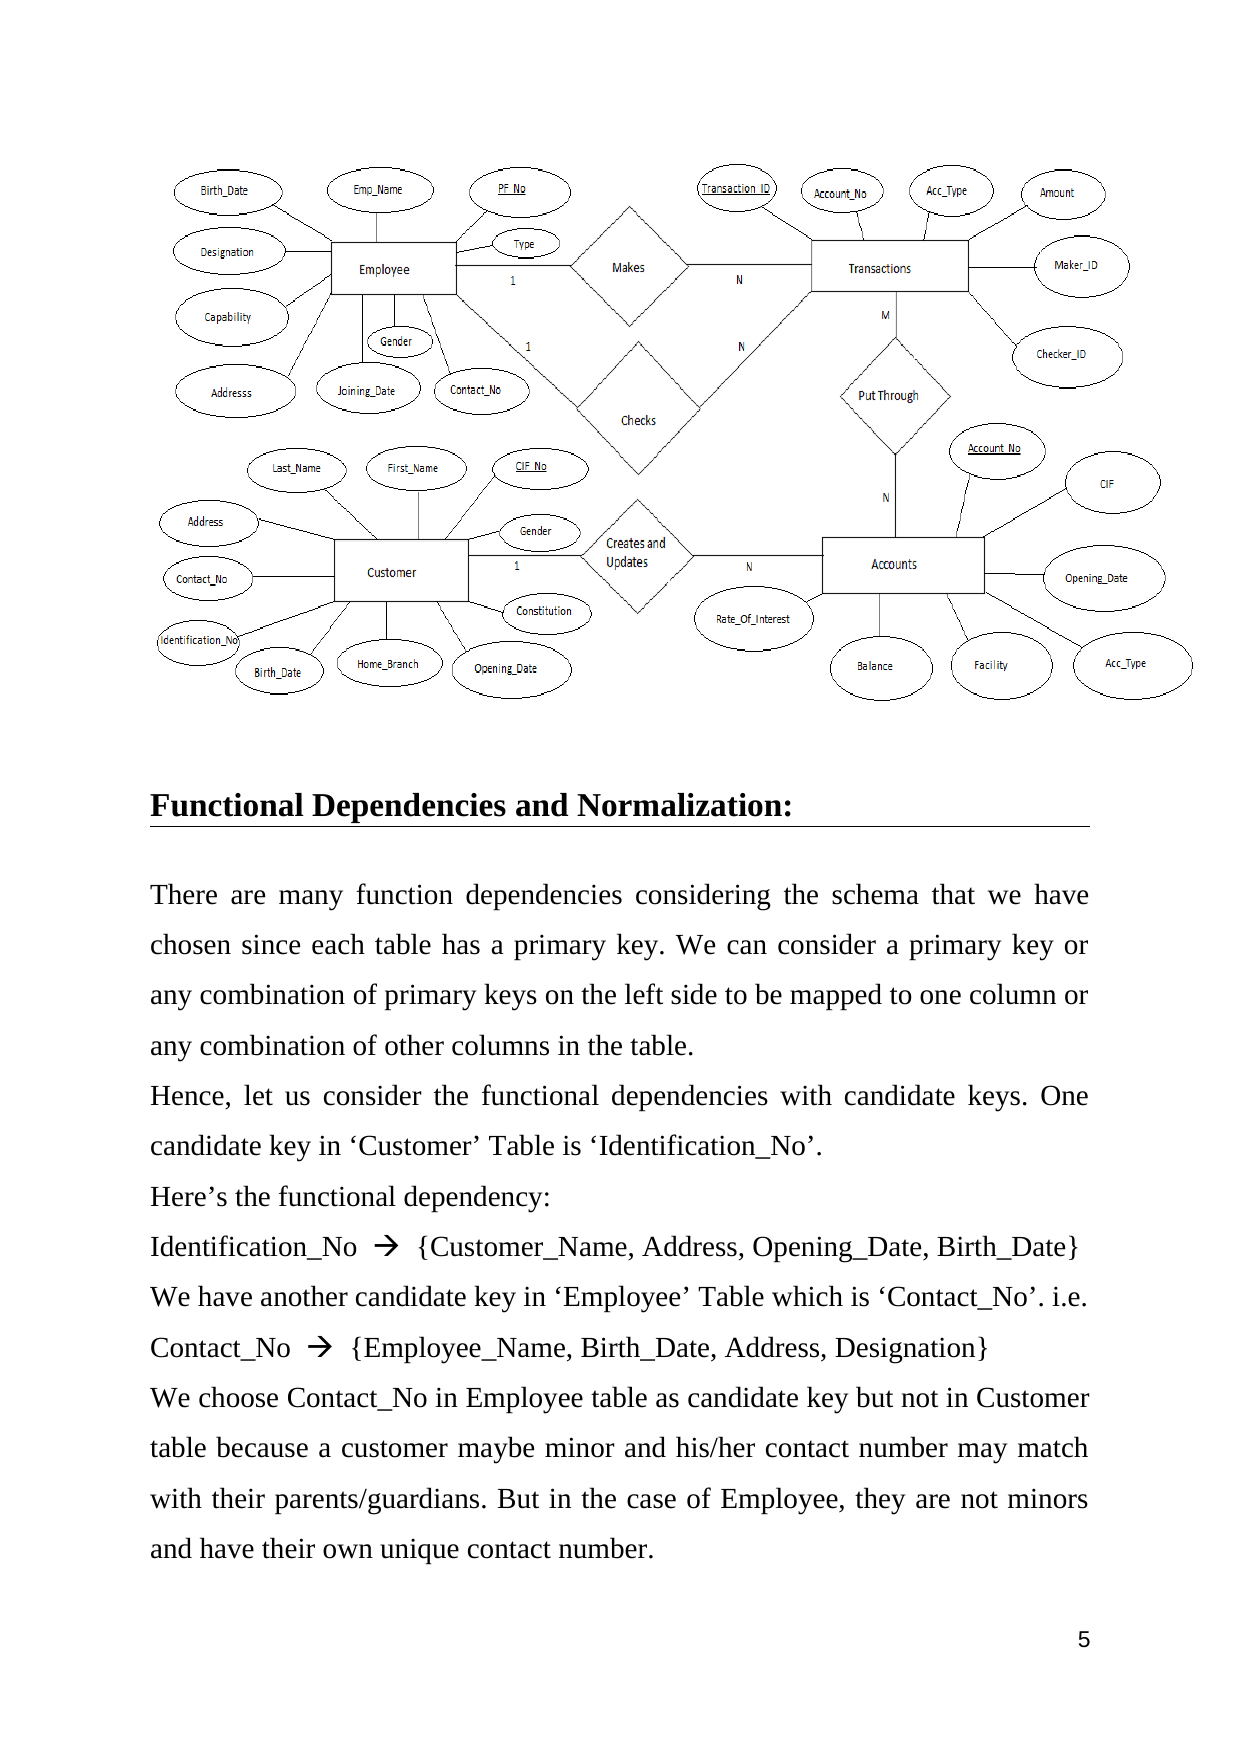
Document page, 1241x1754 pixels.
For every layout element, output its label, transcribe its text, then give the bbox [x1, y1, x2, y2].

text Functional Dependencies and Normalization: [150, 785, 1090, 826]
text We choose Contact_No in Employee table as candidate key but not in Customer table because a customer maybe minor and his/her contact number may match with their parents/guardians. But in the case of Employee, they are not minors and have their own unique contact number. [150, 1380, 1090, 1564]
text Hence, let us consider the functional dependencies with candidate keys. One candidate key in ‘Customer’ Table is ‘Identification_No’. [150, 1078, 1090, 1162]
text Identification_No {Customer_Name, Address, Opening_Date, Birth_Date} [150, 1229, 1090, 1263]
picture [150, 150, 1238, 738]
text Here’s the functional dependency: [150, 1179, 1090, 1212]
text There are many function dependencies considering the schema that we have chosen since each table has a primary key. We can consider a primary key or any combination of primary keys on the left side to be mapped to one column or any combination of other columns in the table. [150, 877, 1090, 1061]
text Contact_No {Employee_Name, Birth_Date, Address, Designation} [150, 1330, 1090, 1363]
text We have another candidate key in ‘Employee’ Table which is ‘Contact_No’. i.e. [150, 1279, 1090, 1313]
